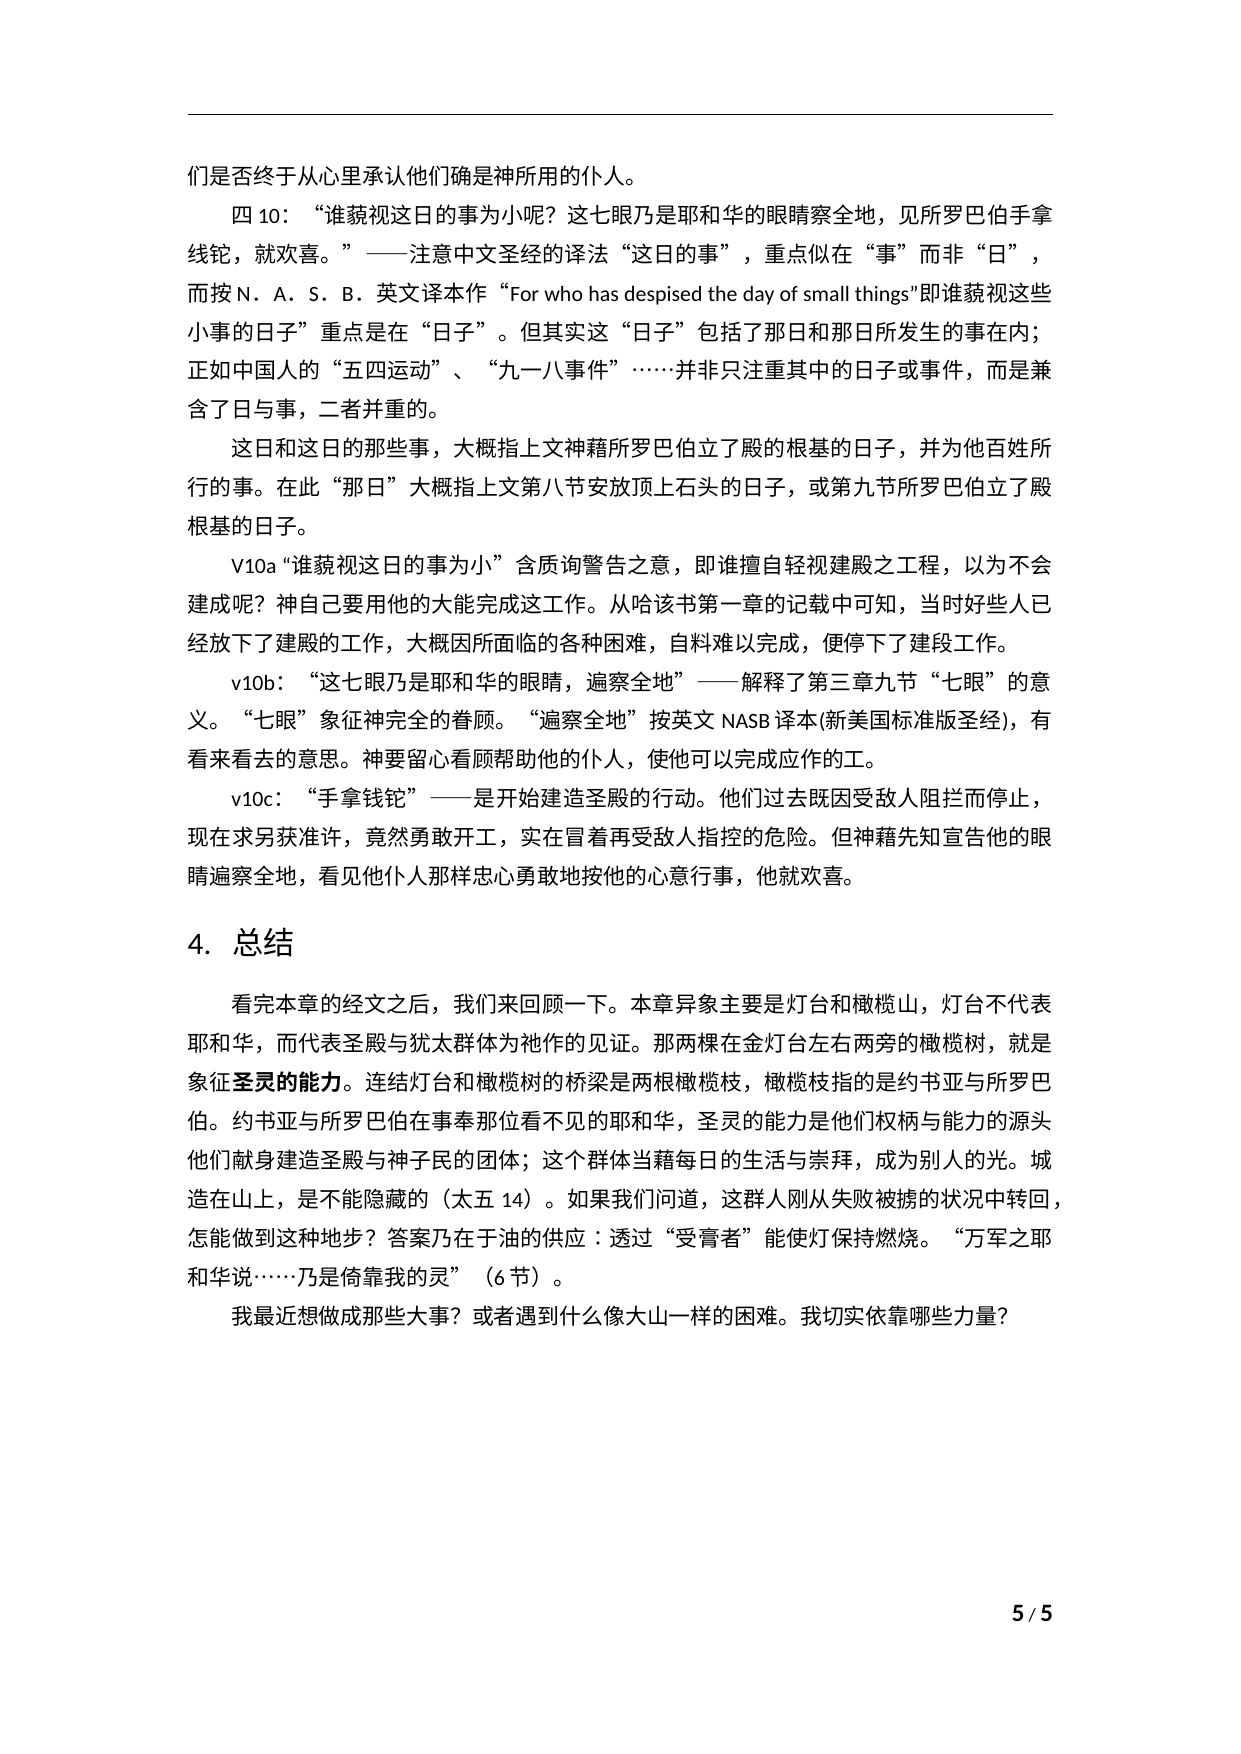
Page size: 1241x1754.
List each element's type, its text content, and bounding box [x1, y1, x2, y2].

text V10a “谁藐视这日的事为小”含质询警告之意，即谁擅自轻视建殿之工程，以为不会建成呢？神自己要用他的大能完成这工作。从哈该书第一章的记载中可知，当时好些人已经放下了建殿的工作，大概因所面临的各种困难，自料难以完成，便停下了建段工作。 [187, 547, 1053, 658]
text 看完本章的经文之后，我们来回顾一下。本章异象主要是灯台和橄榄山，灯台不代表耶和华，而代表圣殿与犹太群体为祂作的见证。那两棵在金灯台左右两旁的橄榄树，就是象征圣灵的能力。连结灯台和橄榄树的桥梁是两根橄榄枝，橄榄枝指的是约书亚与所罗巴伯。约书亚与所罗巴伯在事奉那位看不见的耶和华，圣灵的能力是他们权柄与能力的源头。他们献身建造圣殿与神子民的团体；这个群体当藉每日的生活与崇拜，成为别人的光。城造在山上，是不能隐藏的（太五14）。如果我们问道，这群人刚从失败被掳的状况中转回，怎能做到这种地步？答案乃在于油的供应∶透过“受膏者”能使灯保持燃烧。“万军之耶和华说……乃是倚靠我的灵”（6节）。 [187, 987, 1053, 1292]
subtitle 总结 [187, 908, 1053, 973]
text 我最近想做成那些大事？或者遇到什么像大山一样的困难。我切实依靠哪些力量？ [187, 1298, 1053, 1331]
text v10b：“这七眼乃是耶和华的眼睛，遍察全地”——解释了第三章九节“七眼”的意义。“七眼”象征神完全的眷顾。“遍察全地”按英文NASB译本(新美国标准版圣经)，有看来看去的意思。神要留心看顾帮助他的仆人，使他可以完成应作的工。 [187, 664, 1053, 774]
text v10c：“手拿钱铊”——是开始建造圣殿的行动。他们过去既因受敌人阻拦而停止，现在求另获准许，竟然勇敢开工，实在冒着再受敌人指控的危险。但神藉先知宣告他的眼睛遍察全地，看见他仆人那样忠心勇敢地按他的心意行事，他就欢喜。 [187, 781, 1053, 891]
text 四9：“你就知道万军之耶和华差遣我……了”——先知得着神的启示时，所罗巴伯似仍面对若干困难。但先知坚信圣殿必因神的灵的帮助而完成，那时他们就知道先知确是奉神的差遣的仆人了。神的仆人最重要的不是当时能否被人接纳，而是有否神的印证，人们是否终于从心里承认他们确是神所用的仆人。 [187, 158, 1053, 191]
text 四10：“谁藐视这日的事为小呢？这七眼乃是耶和华的眼睛察全地，见所罗巴伯手拿线铊，就欢喜。”——注意中文圣经的译法“这日的事”，重点似在“事”而非“日”，而按N．A．S．B．英文译本作“For who has despised the day of small things”即谁藐视这些小事的日子”重点是在“日子”。但其实这“日子”包括了那日和那日所发生的事在内；正如中国人的“五四运动”、“九一八事件”……并非只注重其中的日子或事件，而是兼含了日与事，二者并重的。 [187, 197, 1053, 424]
text 这日和这日的那些事，大概指上文神藉所罗巴伯立了殿的根基的日子，并为他百姓所行的事。在此“那日”大概指上文第八节安放顶上石头的日子，或第九节所罗巴伯立了殿根基的日子。 [187, 431, 1053, 541]
